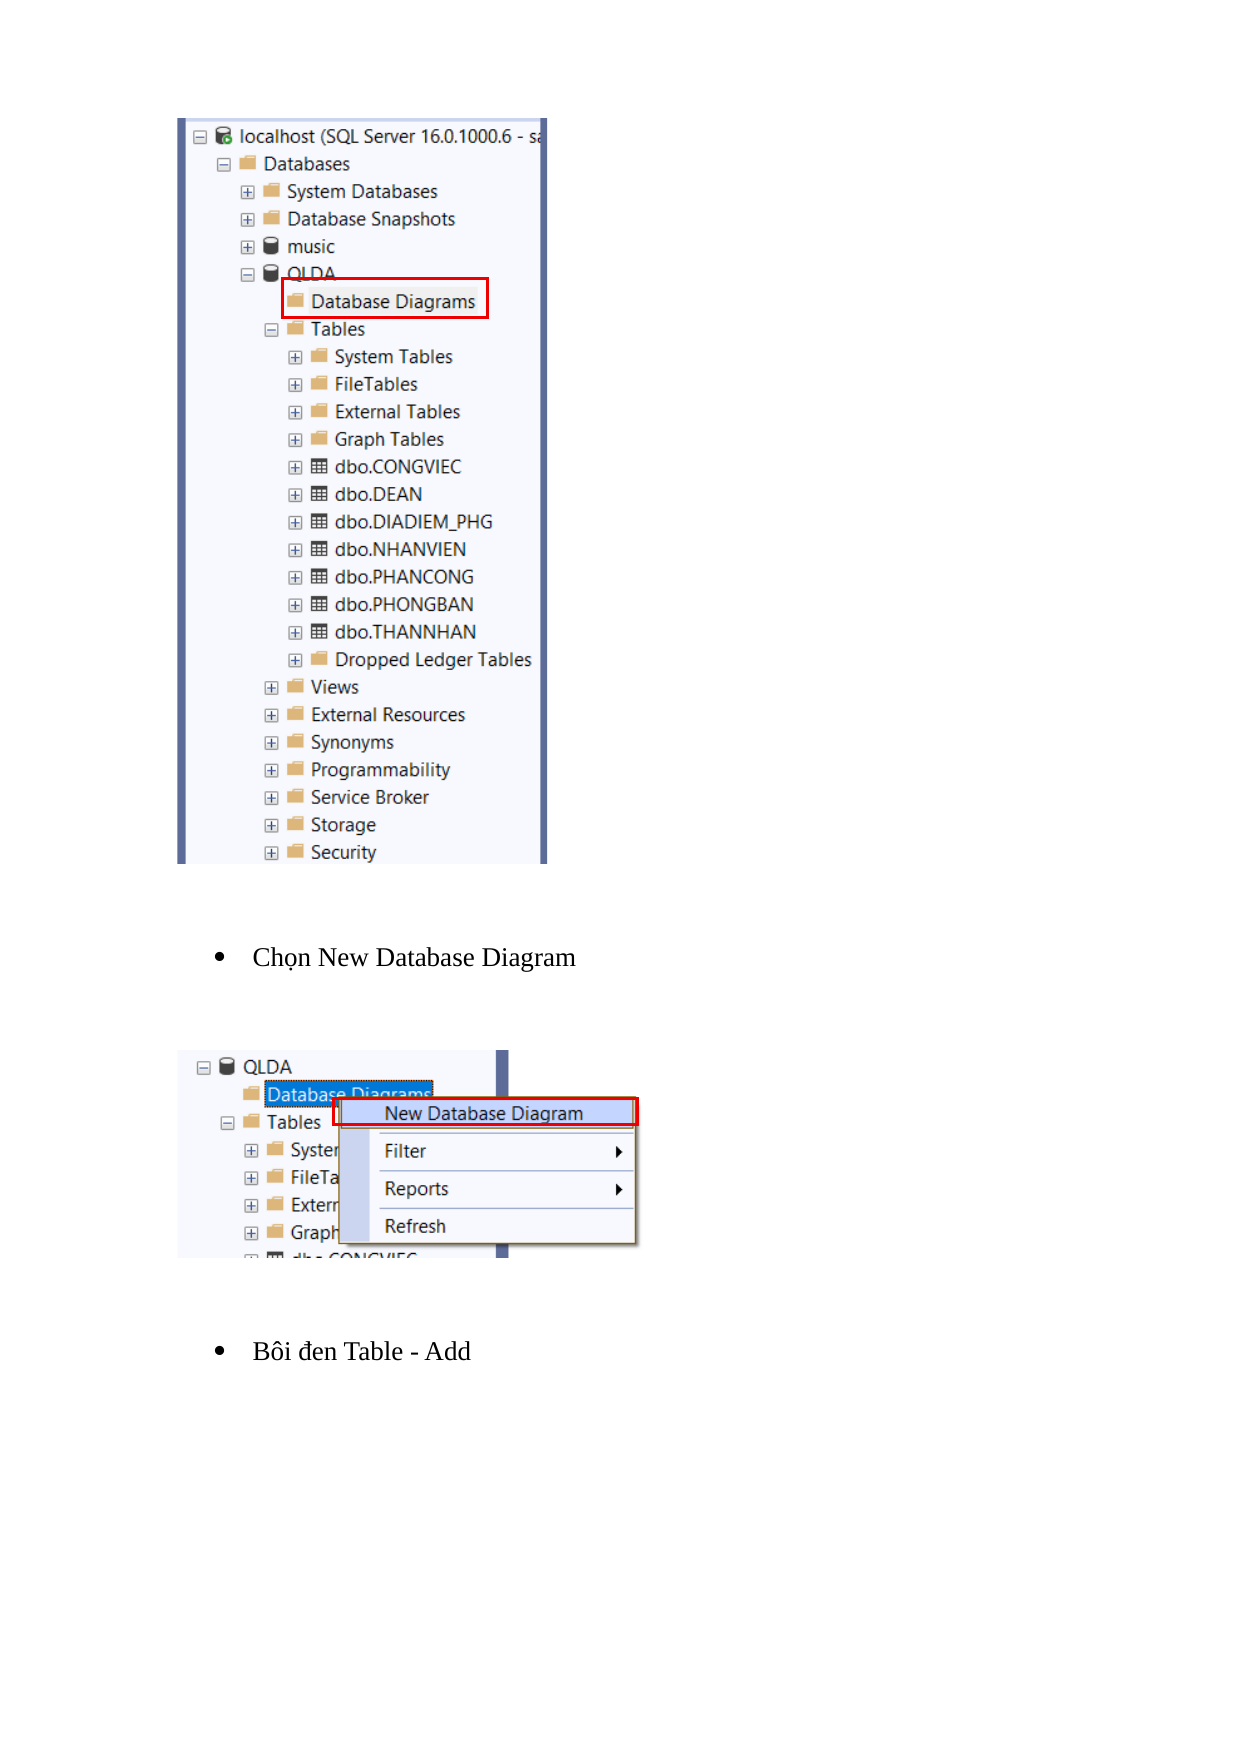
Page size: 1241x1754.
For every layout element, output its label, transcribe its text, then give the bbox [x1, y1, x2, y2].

picture [177, 118, 548, 864]
list Bôi đen Table - Add [215, 1335, 1122, 1367]
picture [177, 1050, 685, 1258]
list Chọn New Database Diagram [215, 941, 1122, 972]
